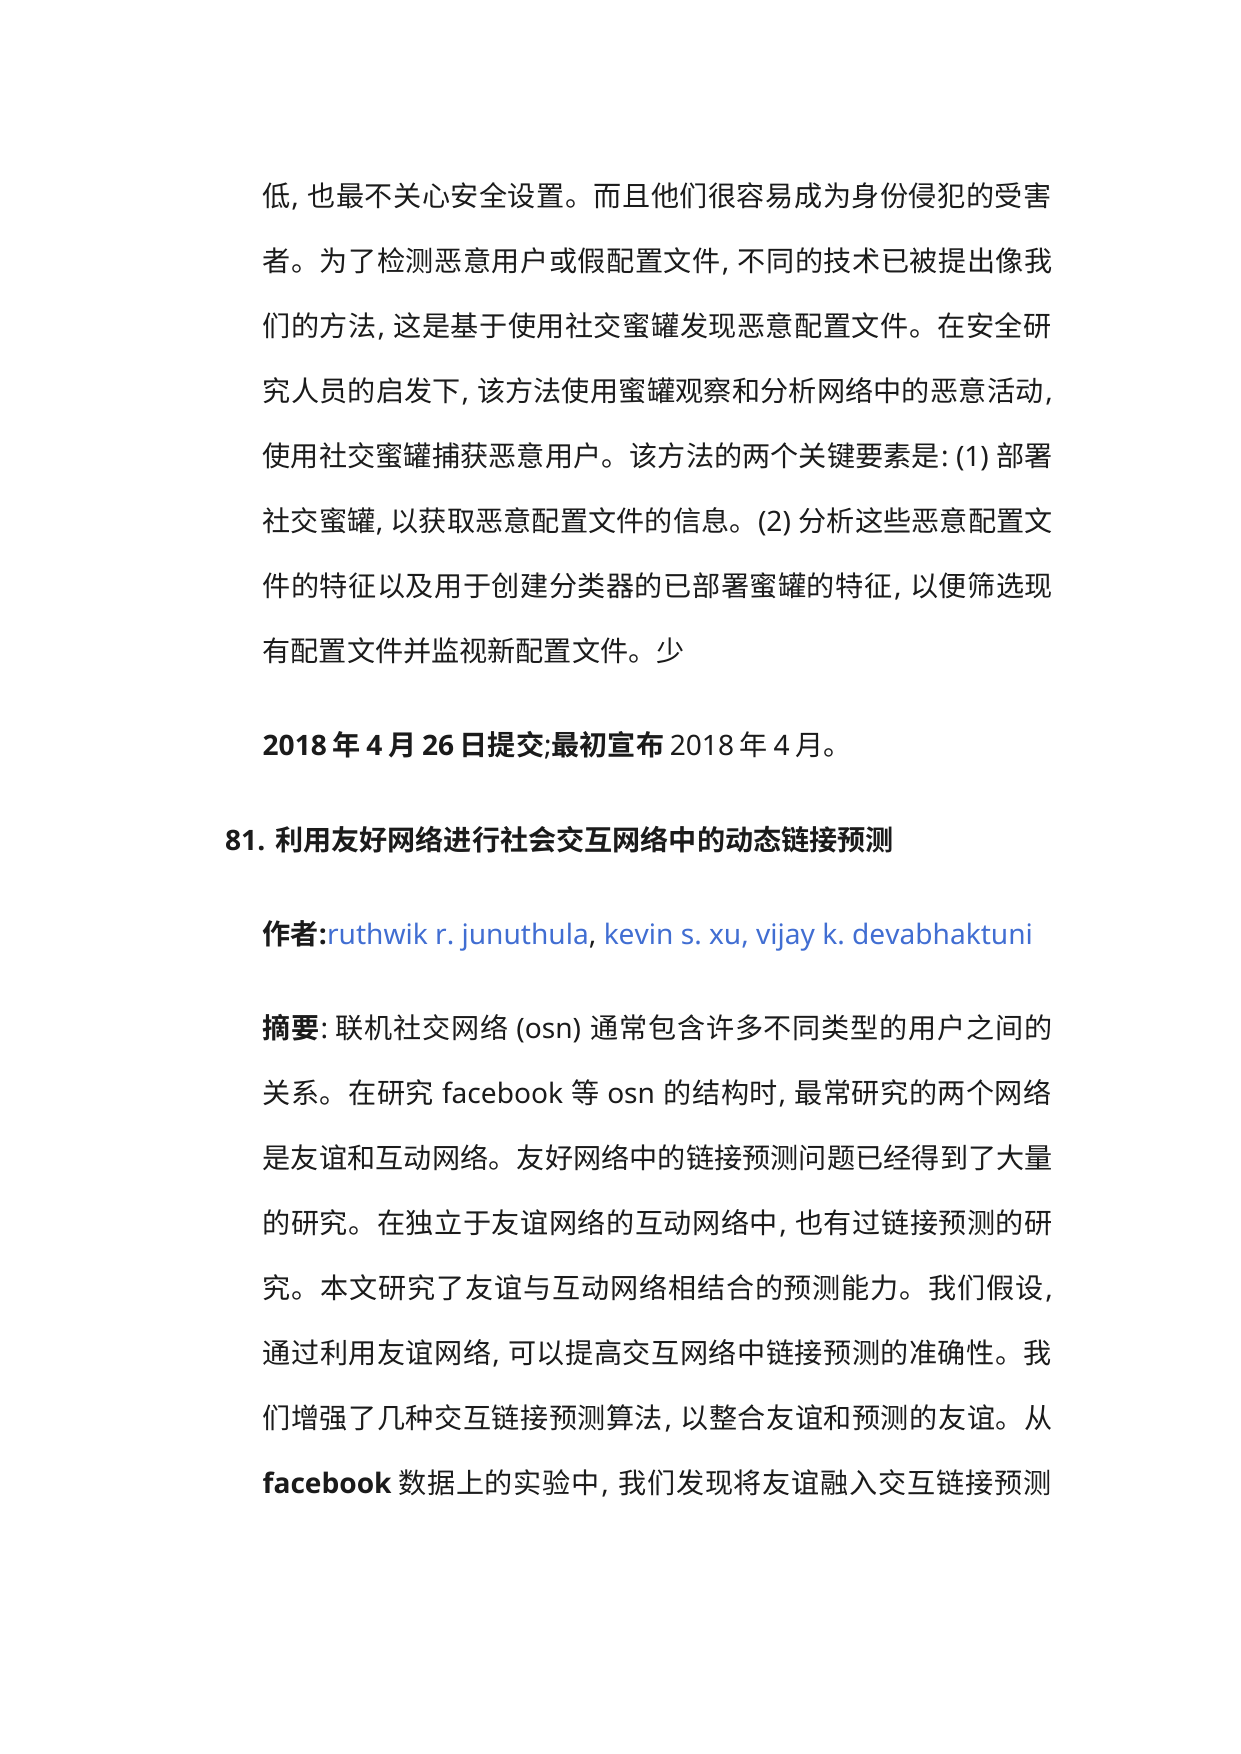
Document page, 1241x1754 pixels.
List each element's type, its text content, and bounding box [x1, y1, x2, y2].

text 作者:ruthwik r. junuthula, kevin s. xu, vijay k. devabhaktuni [262, 899, 1053, 964]
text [262, 994, 1053, 1514]
text 2018年4月26日提交;最初宣布2018年4月。 [262, 711, 1053, 776]
list 利用友好网络进行社会交互网络中的动态链接预测 [225, 805, 1053, 870]
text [262, 162, 1053, 682]
